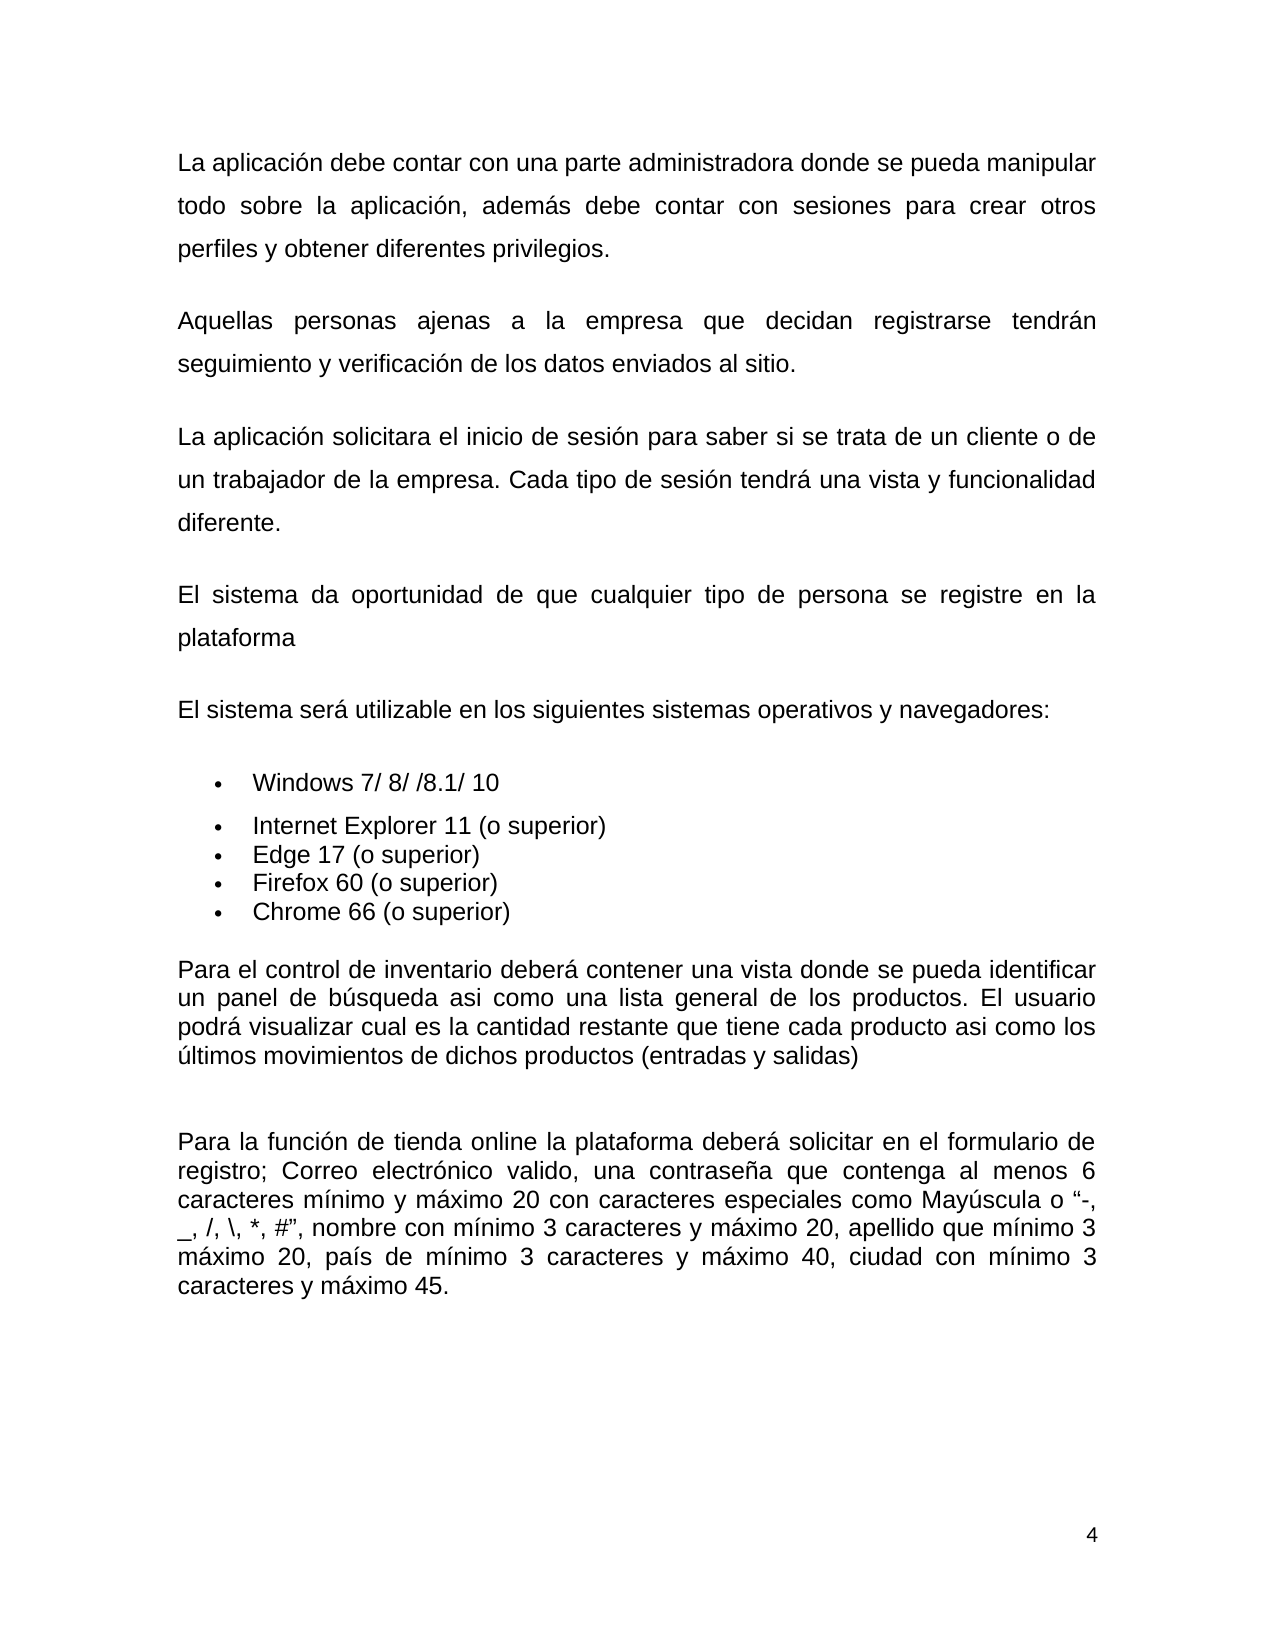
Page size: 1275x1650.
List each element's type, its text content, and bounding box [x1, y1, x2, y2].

text Aquellas personas ajenas a la empresa que decidan registrarse tendrán seguimiento y verificación de los datos enviados al sitio. [177, 306, 1098, 378]
list Windows 7/ 8/ /8.1/ 10 [215, 768, 1098, 797]
list Internet Explorer 11 (o superior) [215, 811, 1098, 840]
text Para la función de tienda online la plataforma deberá solicitar en el formulario de registro; Correo electrónico valido, una contraseña que contenga al menos 6 caracteres mínimo y máximo 20 con caracteres especiales como Mayúscula o “-, _, /, \, *, #”, nombre con mínimo 3 caracteres y máximo 20, apellido que mínimo 3 máximo 20, país de mínimo 3 caracteres y máximo 40, ciudad con mínimo 3 caracteres y máximo 45. [177, 1127, 1098, 1300]
list Edge 17 (o superior) [215, 840, 1098, 868]
text La aplicación solicitara el inicio de sesión para saber si se trata de un cliente o de un trabajador de la empresa. Cada tipo de sesión tendrá una vista y funcionalidad diferente. [177, 422, 1098, 537]
text El sistema da oportunidad de que cualquier tipo de persona se registre en la plataforma [177, 580, 1098, 652]
text El sistema será utilizable en los siguientes sistemas operativos y navegadores: [177, 696, 1098, 724]
text La aplicación debe contar con una parte administradora donde se pueda manipular todo sobre la aplicación, además debe contar con sesiones para crear otros perfiles y obtener diferentes privilegios. [177, 148, 1098, 263]
list Firefox 60 (o superior) [215, 868, 1098, 897]
text Para el control de inventario deberá contener una vista donde se pueda identificar un panel de búsqueda asi como una lista general de los productos. El usuario podrá visualizar cual es la cantidad restante que tiene cada producto asi como los últimos movimientos de dichos productos (entradas y salidas) [177, 955, 1098, 1070]
list Chrome 66 (o superior) [215, 897, 1098, 926]
